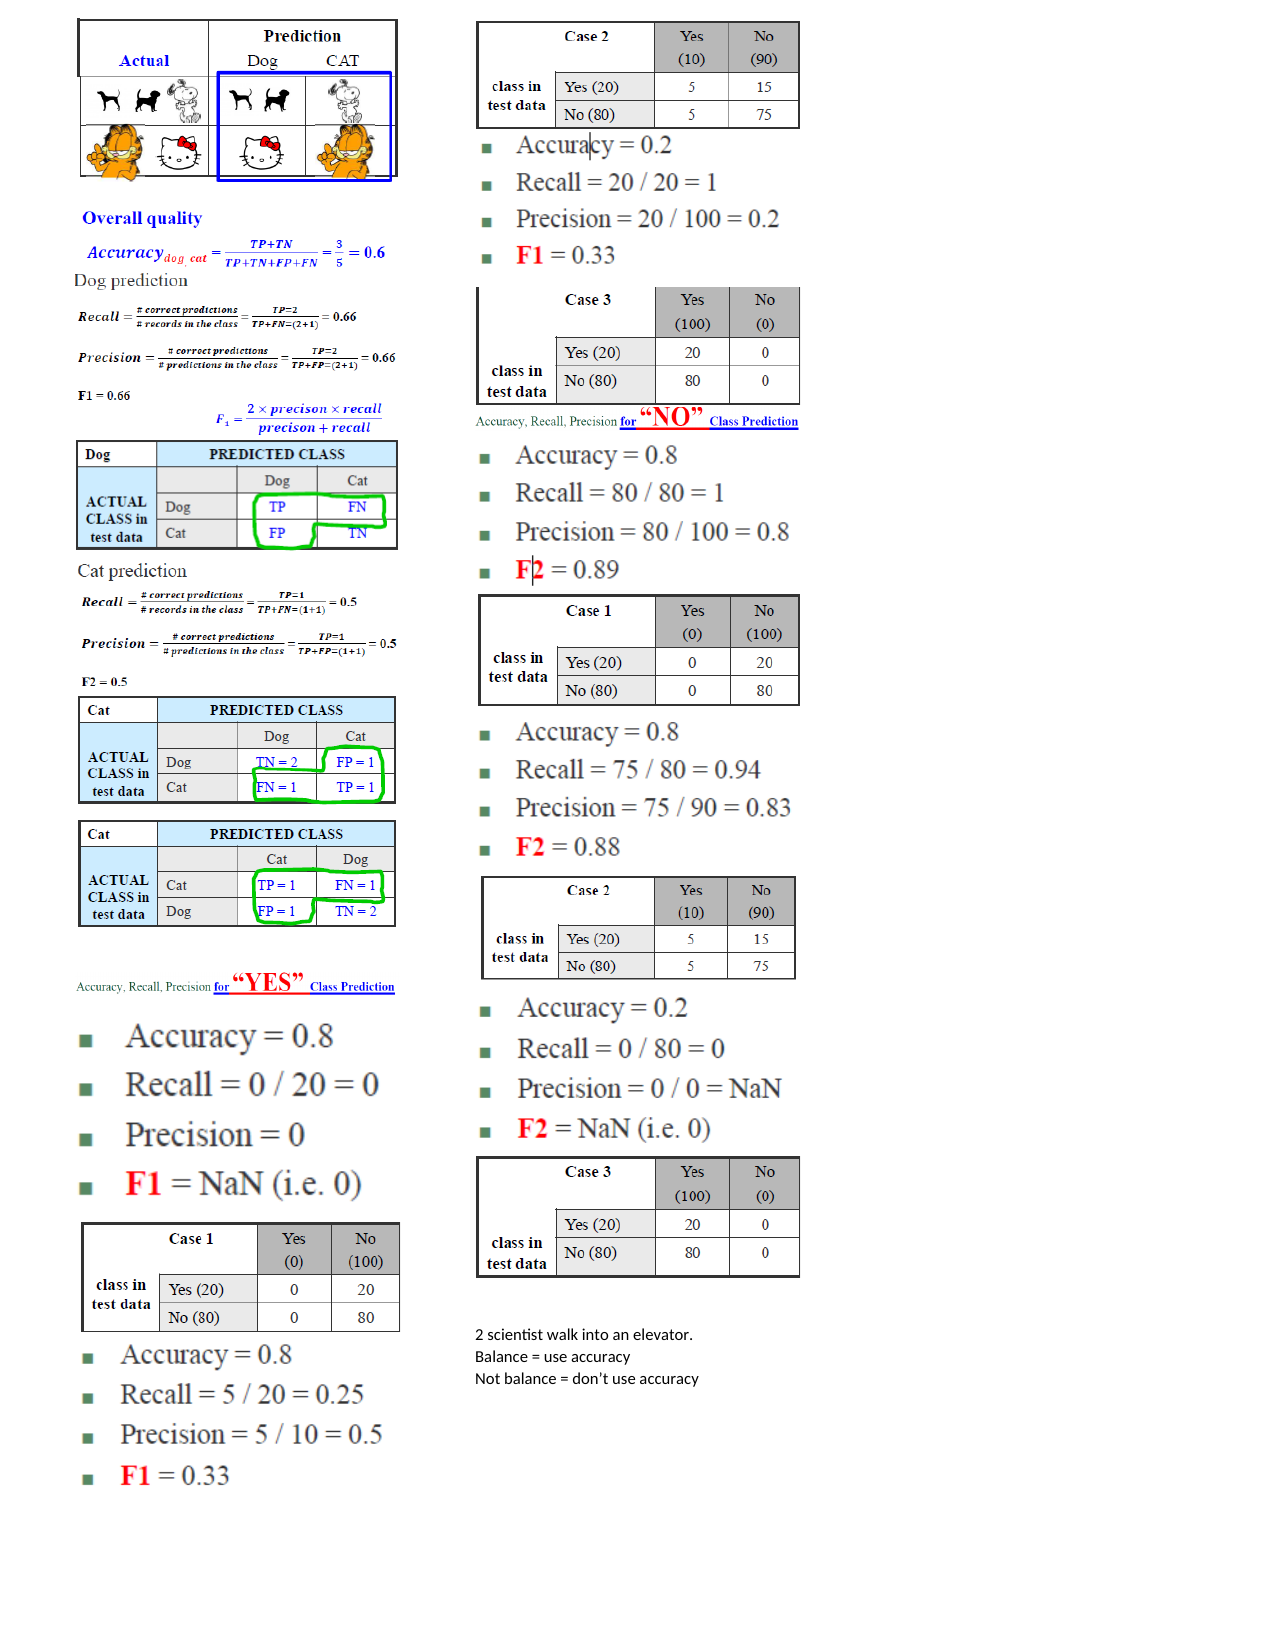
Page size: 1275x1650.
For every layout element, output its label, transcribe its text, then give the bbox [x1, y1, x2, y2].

picture [75, 1333, 400, 1507]
picture [475, 407, 800, 431]
picture [475, 131, 800, 286]
picture [475, 710, 800, 868]
picture [475, 437, 800, 592]
picture [475, 870, 800, 980]
text 2 scientist walk into an elevator. [475, 1325, 838, 1345]
picture [475, 982, 800, 1152]
picture [75, 439, 400, 553]
picture [475, 1153, 800, 1279]
picture [75, 1003, 391, 1214]
text Not balance = don’t use accuracy [475, 1368, 838, 1389]
picture [75, 272, 400, 437]
picture [75, 690, 400, 927]
text Balance = use accuracy [475, 1347, 838, 1367]
picture [75, 205, 400, 270]
picture [75, 1216, 400, 1332]
picture [475, 287, 800, 405]
picture [475, 593, 800, 709]
picture [475, 18, 800, 130]
picture [75, 18, 400, 182]
picture [75, 972, 400, 995]
picture [75, 554, 400, 689]
